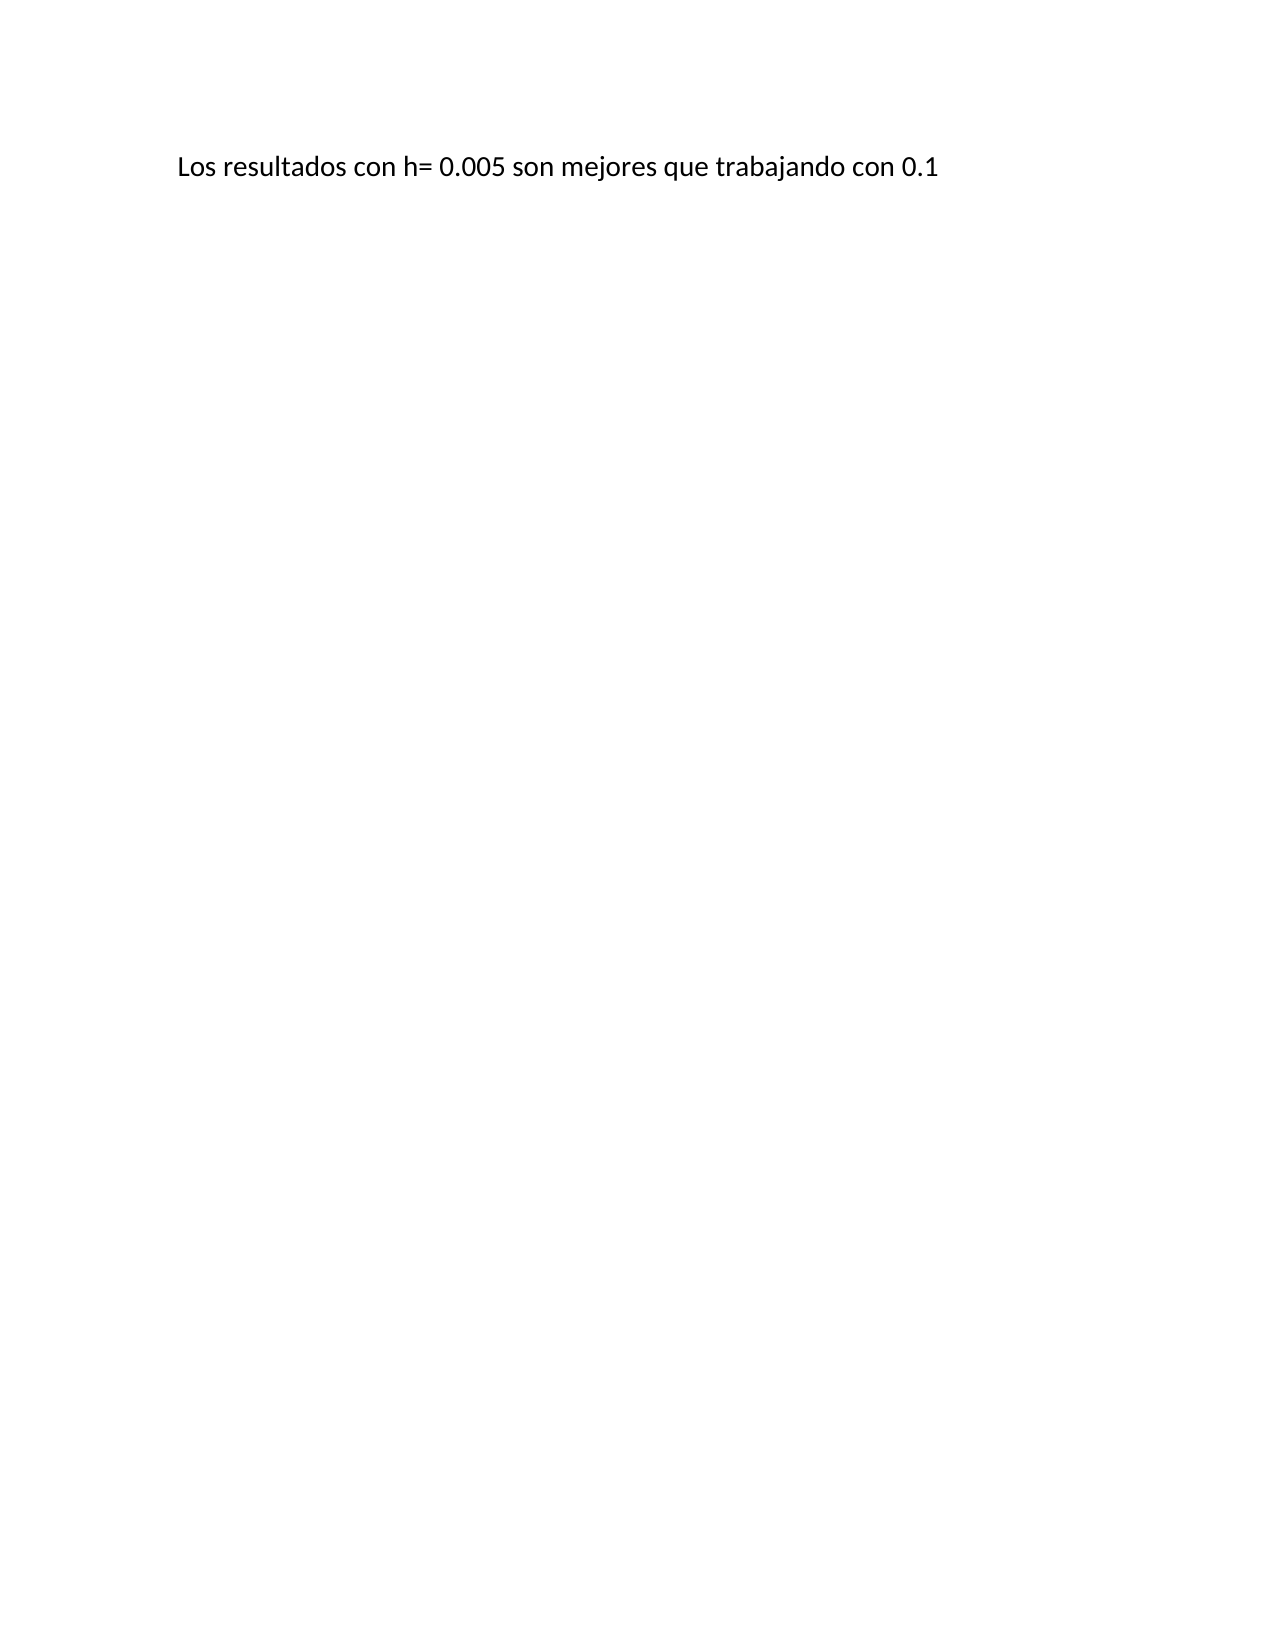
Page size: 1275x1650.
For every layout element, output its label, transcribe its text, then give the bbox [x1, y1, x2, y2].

text Los resultados con h= 0.005 son mejores que trabajando con 0.1 [177, 148, 1098, 183]
